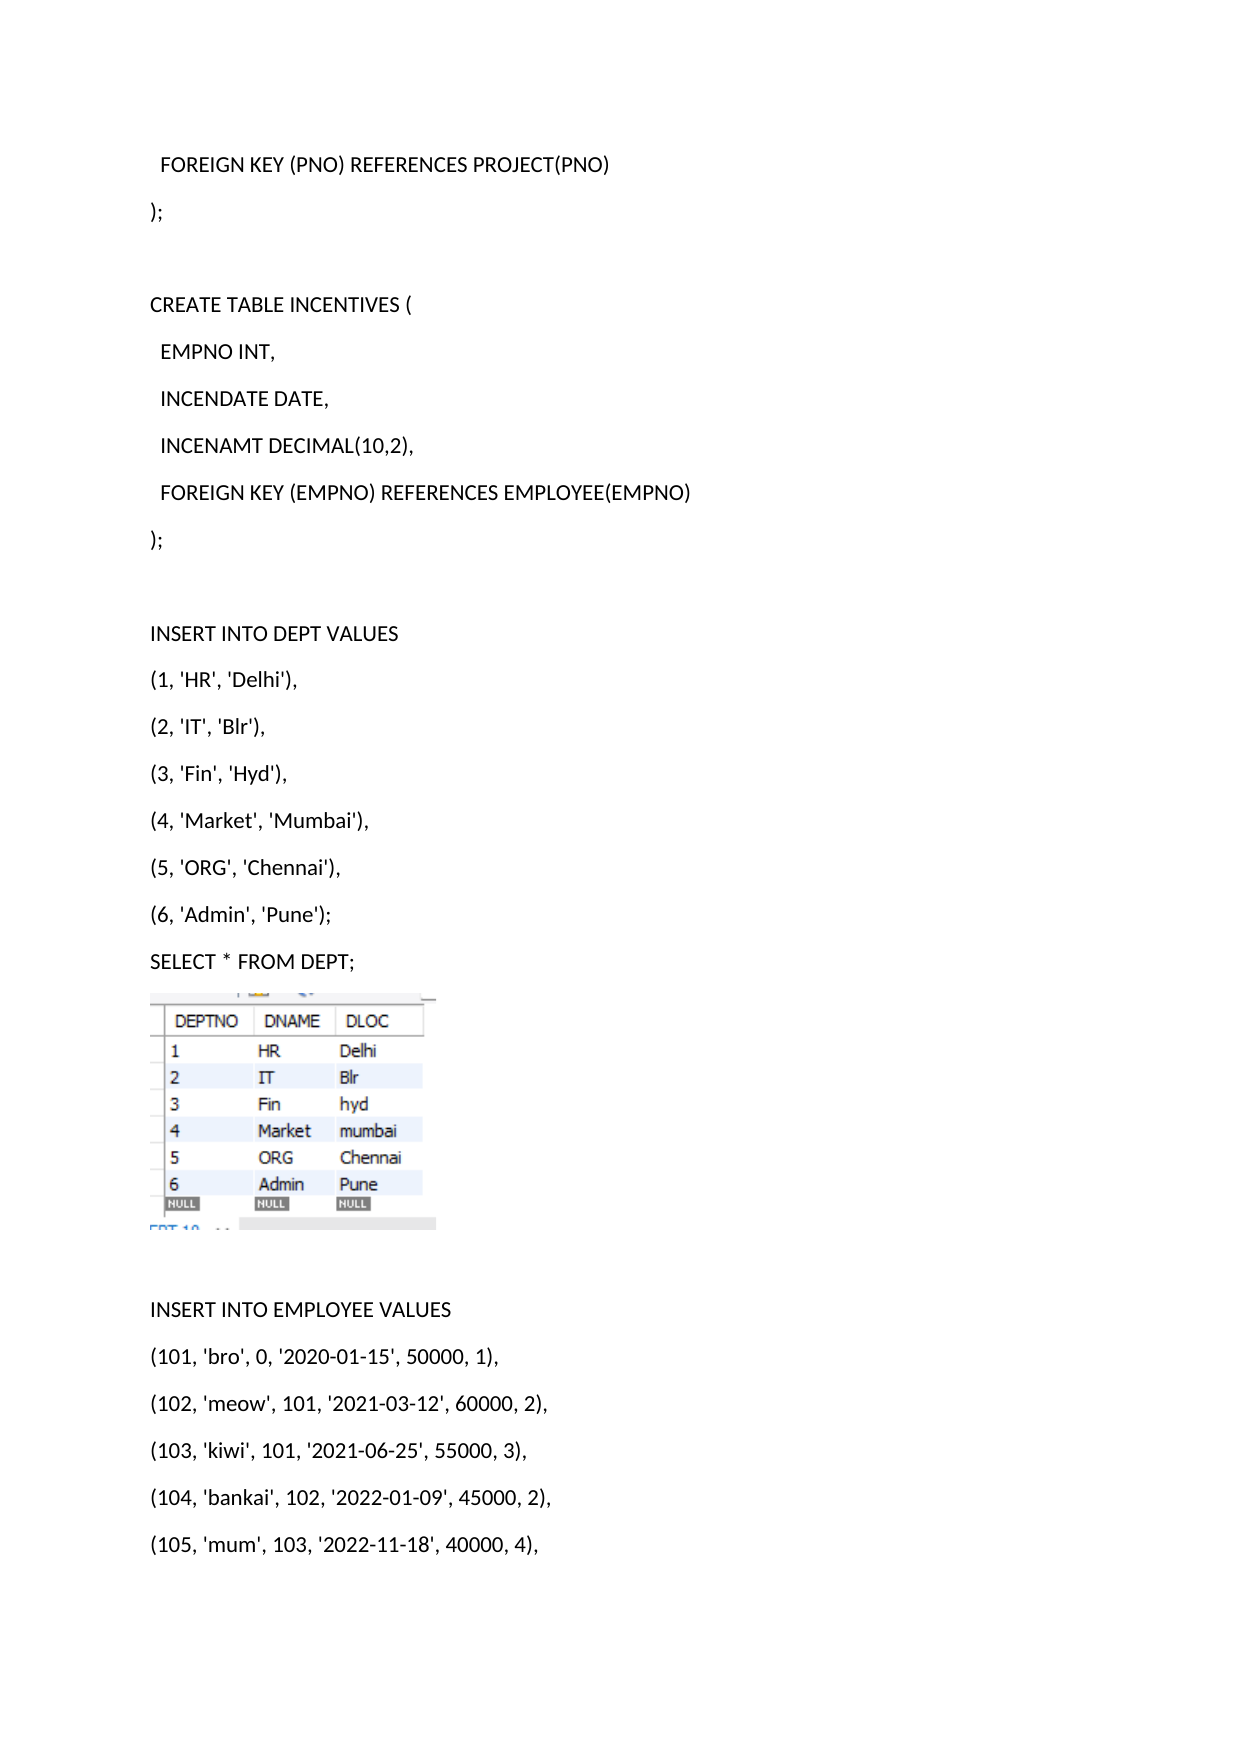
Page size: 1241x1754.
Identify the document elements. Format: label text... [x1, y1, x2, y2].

text (6, 'Admin', 'Pune'); [150, 900, 1090, 928]
text (101, 'bro', 0, '2020-01-15', 50000, 1), [150, 1342, 1090, 1370]
text (103, 'kiwi', 101, '2021-06-25', 55000, 3), [150, 1436, 1090, 1464]
text INSERT INTO EMPLOYEE VALUES [150, 1295, 1090, 1323]
text (104, 'bankai', 102, '2022-01-09', 45000, 2), [150, 1483, 1090, 1511]
text INSERT INTO DEPT VALUES [150, 619, 1090, 647]
text (3, 'Fin', 'Hyd'), [150, 759, 1090, 787]
text (1, 'HR', 'Delhi'), [150, 666, 1090, 694]
picture [150, 993, 437, 1230]
text FOREIGN KEY (EMPNO) REFERENCES EMPLOYEE(EMPNO) [150, 478, 1090, 506]
text FOREIGN KEY (PNO) REFERENCES PROJECT(PNO) [150, 150, 1090, 178]
text CREATE TABLE INCENTIVES ( [150, 291, 1090, 319]
text (105, 'mum', 103, '2022-11-18', 40000, 4), [150, 1530, 1090, 1558]
text INCENAMT DECIMAL(10,2), [150, 431, 1090, 459]
text SELECT * FROM DEPT; [150, 947, 1090, 975]
text ); [150, 525, 1090, 553]
text (4, 'Market', 'Mumbai'), [150, 806, 1090, 834]
text (5, 'ORG', 'Chennai'), [150, 853, 1090, 881]
text ); [150, 197, 1090, 225]
text (102, 'meow', 101, '2021-03-12', 60000, 2), [150, 1389, 1090, 1417]
text (2, 'IT', 'Blr'), [150, 712, 1090, 741]
text INCENDATE DATE, [150, 384, 1090, 412]
text EMPNO INT, [150, 337, 1090, 366]
